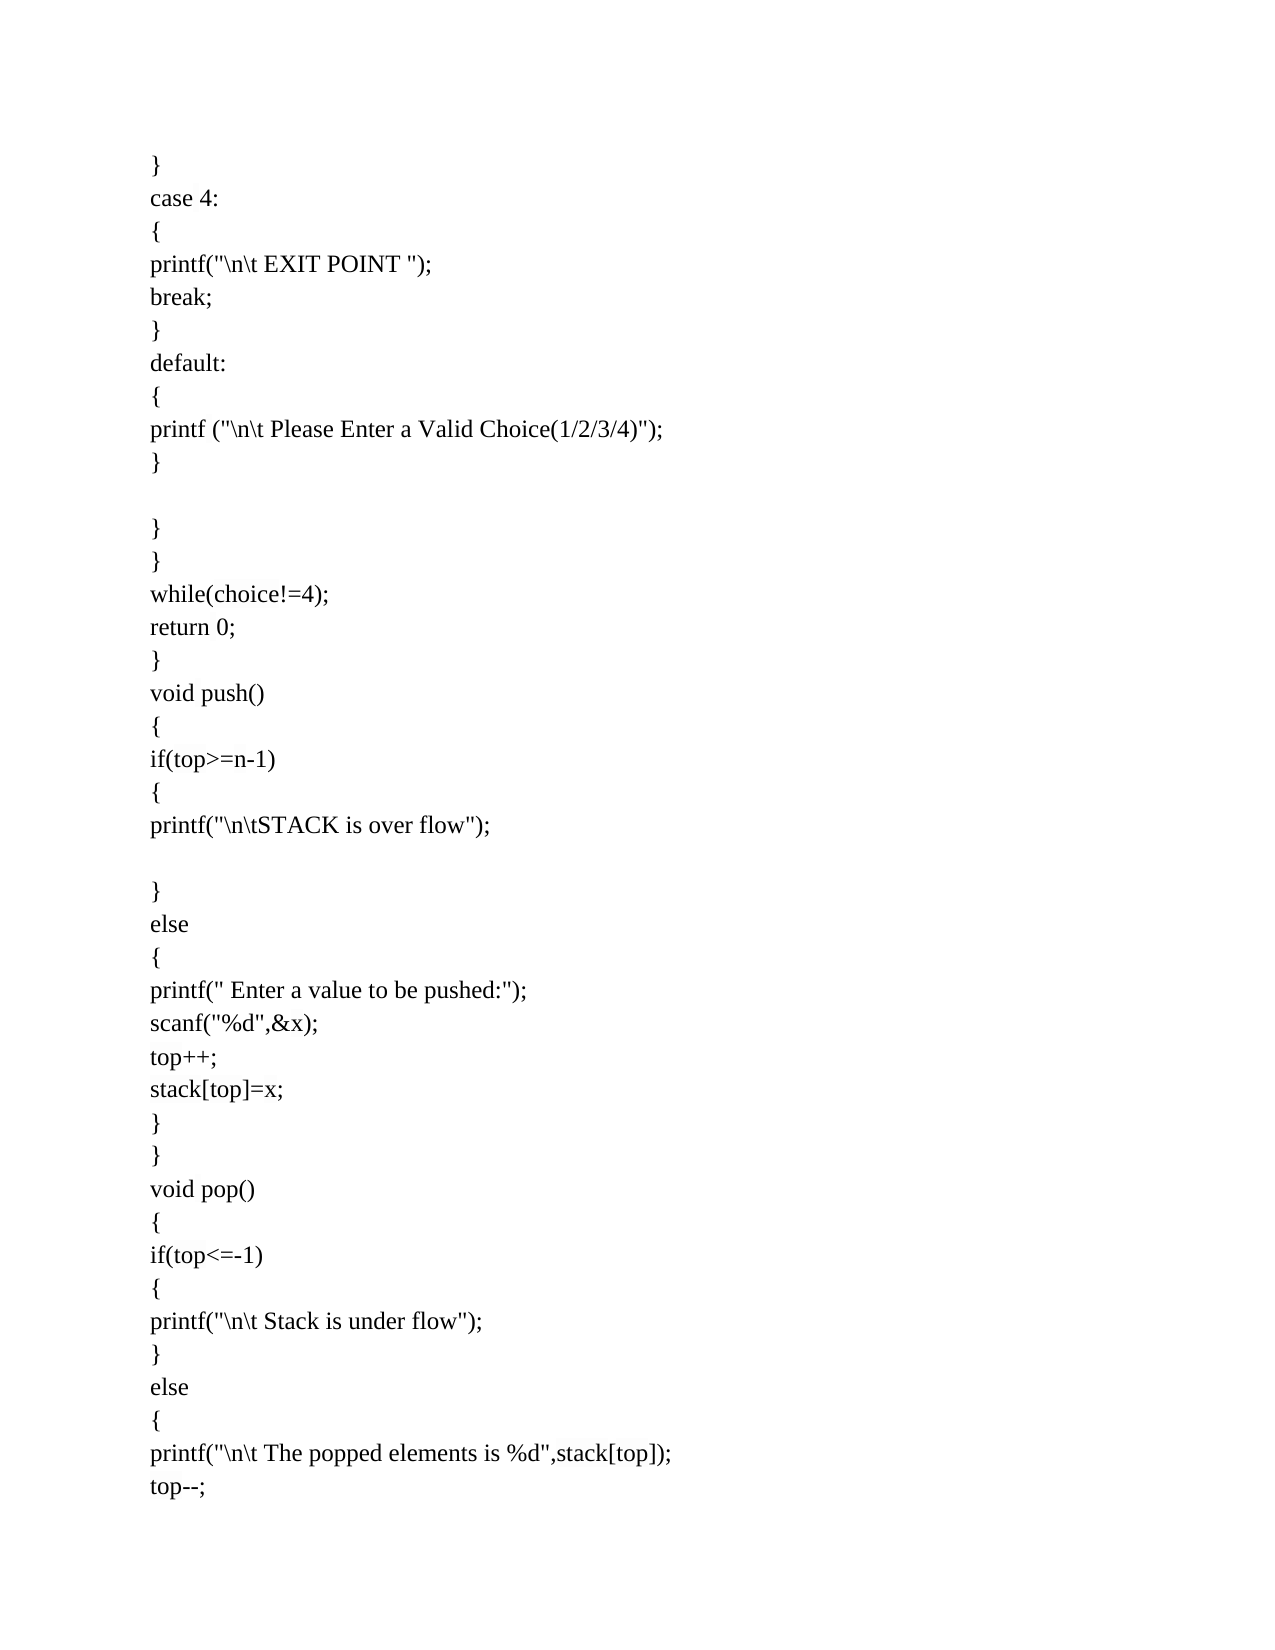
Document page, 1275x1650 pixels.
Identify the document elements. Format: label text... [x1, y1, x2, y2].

text } [150, 150, 1125, 179]
text return 0; [150, 612, 210, 641]
text top++; [182, 1042, 1125, 1070]
text } [150, 513, 1125, 542]
text printf("\n\t The popped elements is %d",stack[top]); [648, 1438, 1125, 1467]
text void push() [201, 678, 1125, 707]
text return 0; [216, 612, 1125, 641]
text else [150, 909, 1125, 938]
text } [150, 876, 1125, 905]
text { [150, 1273, 1125, 1301]
text void pop() [150, 1174, 195, 1202]
text { [150, 381, 1125, 410]
text printf(" Enter a value to be pushed:"); [150, 976, 1125, 1004]
text while(choice!=4); [279, 579, 1125, 608]
text if(top>=n-1) [246, 744, 1125, 773]
text { [150, 711, 1125, 740]
text scanf("%d",&x); [150, 1008, 1125, 1037]
text printf ("\n\t Please Enter a Valid Choice(1/2/3/4)"); [212, 414, 1125, 443]
text printf("\n\t The popped elements is %d",stack[top]); [150, 1438, 556, 1467]
text { [150, 1207, 1125, 1235]
text void push() [150, 678, 195, 707]
text case 4: [150, 183, 193, 212]
text } [150, 1141, 1125, 1169]
text } [150, 546, 1125, 575]
text } [150, 1108, 1125, 1136]
text if(top<=-1) [206, 1240, 1125, 1268]
text void pop() [201, 1174, 1125, 1202]
text if(top<=-1) [150, 1240, 174, 1268]
text } [150, 315, 1125, 344]
text if(top>=n-1) [206, 744, 234, 773]
text } [150, 645, 1125, 674]
text while(choice!=4); [150, 579, 214, 608]
text printf("\n\t Stack is under flow"); [150, 1306, 1125, 1334]
text { [150, 216, 1125, 245]
text printf("\n\t EXIT POINT "); [150, 249, 1125, 278]
text top--; [182, 1471, 1125, 1499]
text { [150, 1405, 1125, 1433]
text break; [150, 282, 1125, 311]
text else [150, 1372, 1125, 1401]
text stack[top]=x; [150, 1074, 1125, 1103]
text printf("\n\tSTACK is over flow"); [150, 810, 1125, 839]
text case 4: [199, 183, 1125, 212]
text } [150, 1339, 1125, 1367]
text default: [150, 348, 1125, 377]
text } [150, 447, 1125, 476]
text { [150, 777, 1125, 806]
text { [150, 942, 1125, 971]
